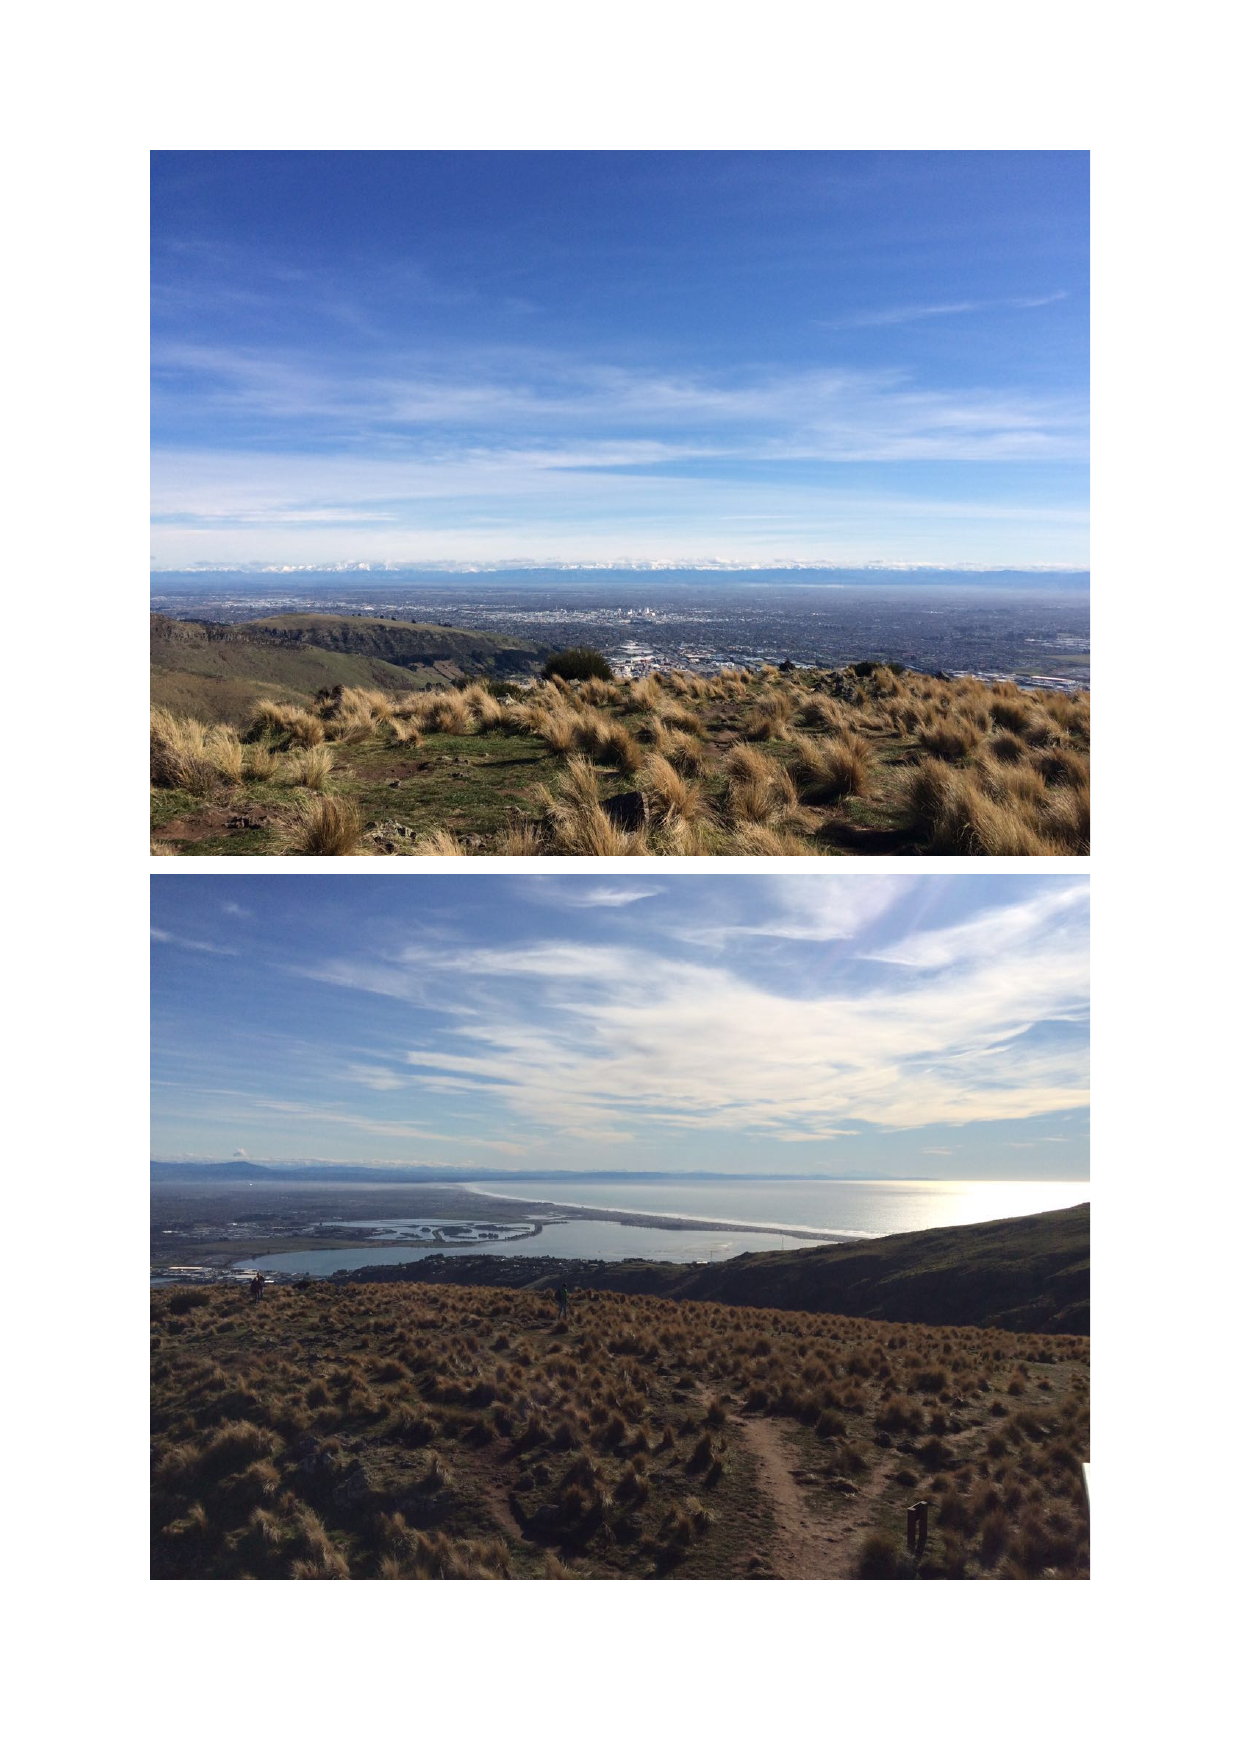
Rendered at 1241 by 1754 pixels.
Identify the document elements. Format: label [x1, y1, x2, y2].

picture [150, 150, 1091, 856]
picture [150, 874, 1091, 1580]
